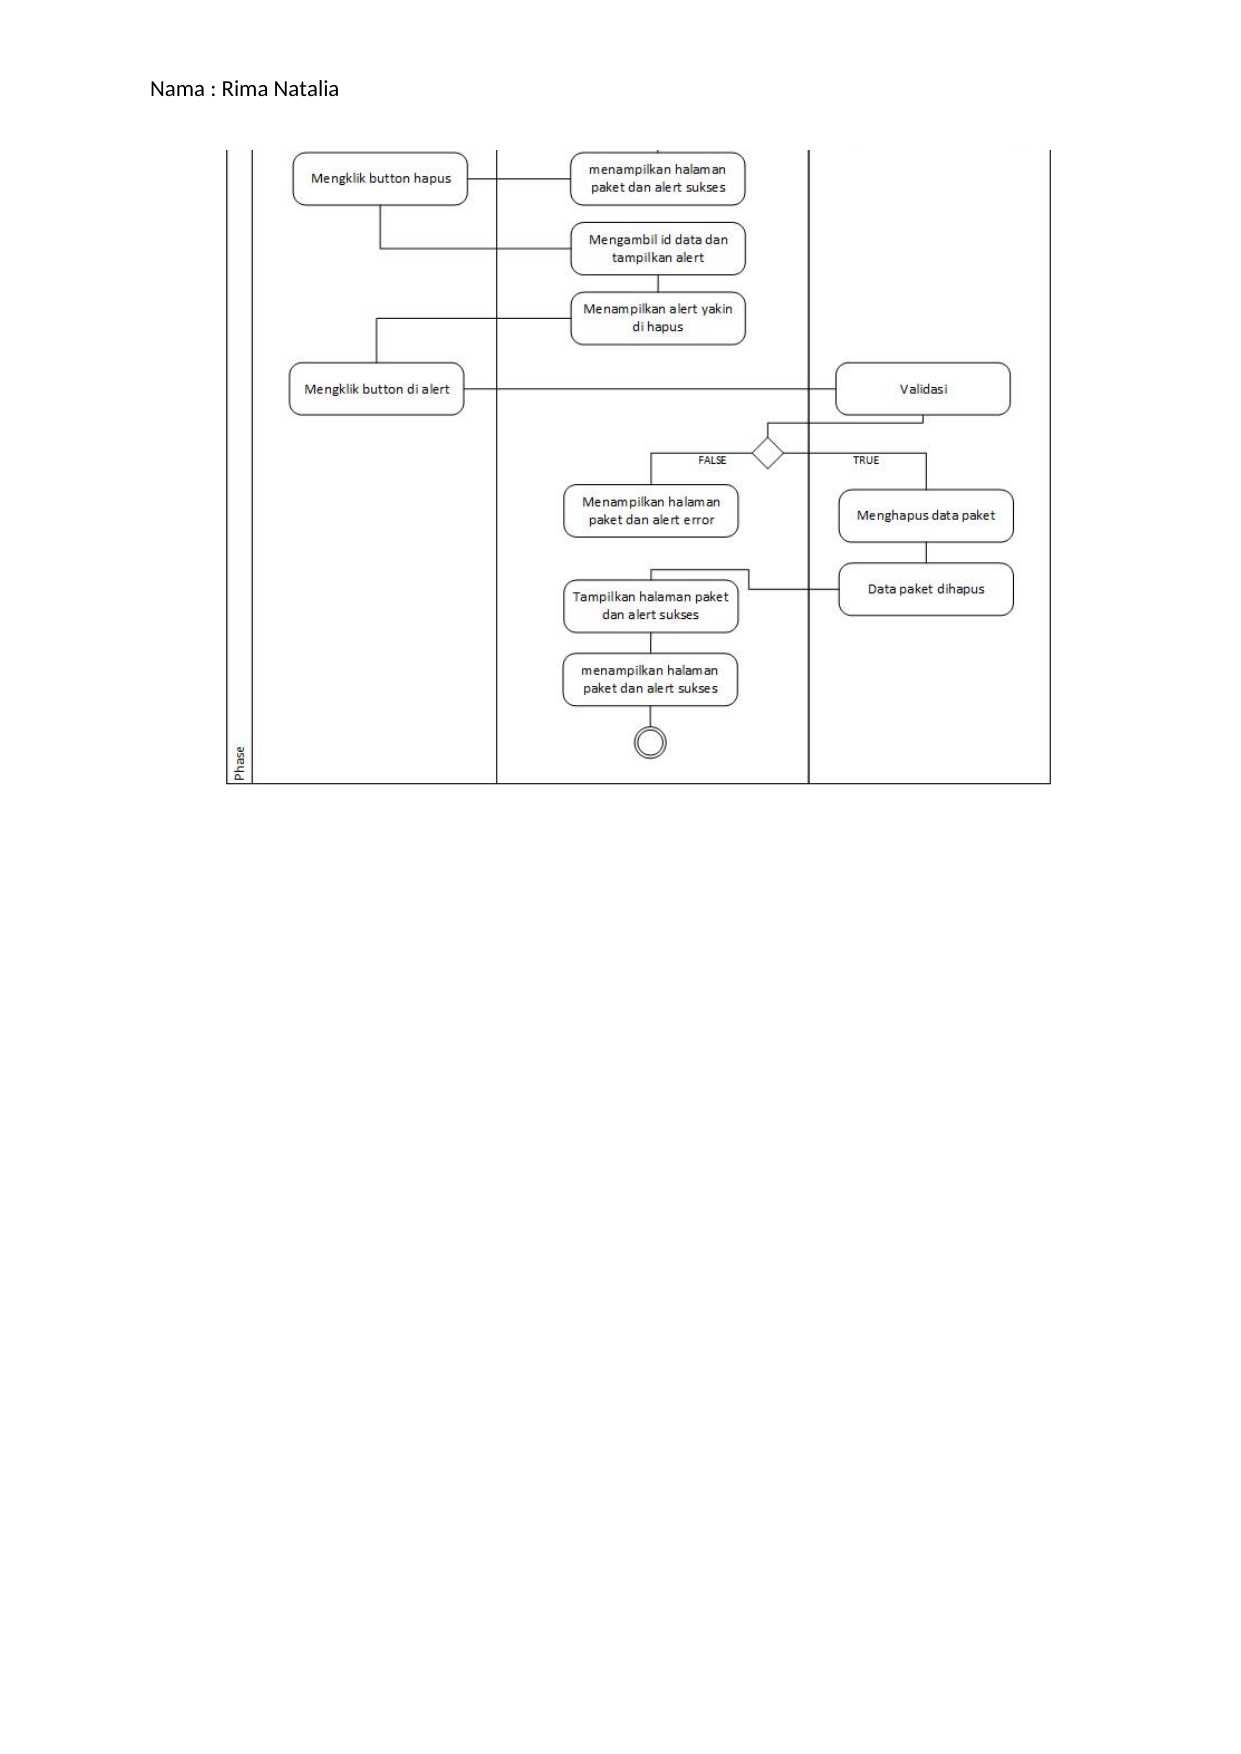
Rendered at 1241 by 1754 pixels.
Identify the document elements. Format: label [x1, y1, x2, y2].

picture [225, 150, 1052, 791]
